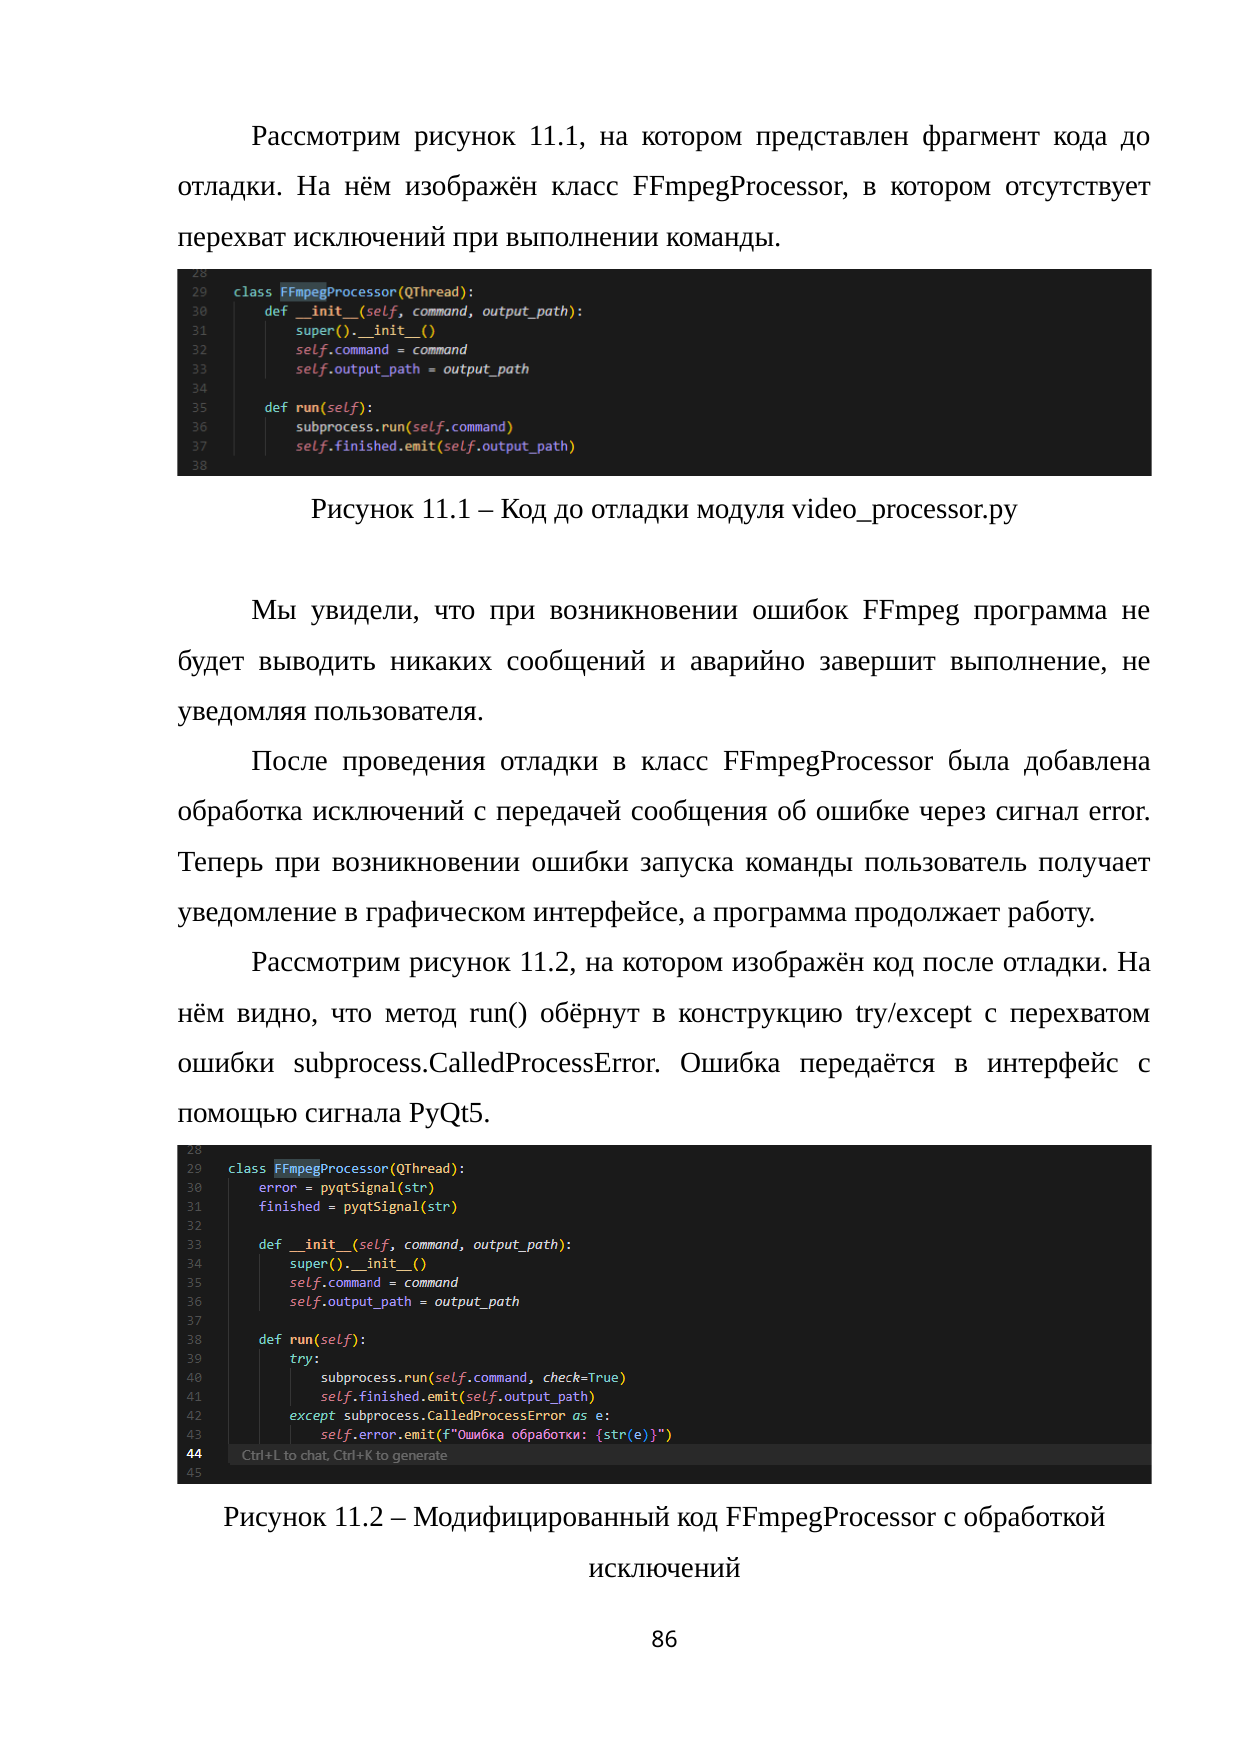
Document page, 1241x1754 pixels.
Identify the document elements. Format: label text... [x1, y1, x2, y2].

picture [177, 269, 1152, 476]
text После проведения отладки в класс FFmpegProcessor была добавлена обработка исключений с передачей сообщения об ошибке через сигнал error. Теперь при возникновении ошибки запуска команды пользователь получает уведомление в графическом интерфейсе, а программа продолжает работу. [177, 743, 1152, 928]
text Рисунок 11.2 – Модифицированный код FFmpegProcessor с обработкой исключений [177, 1499, 1152, 1583]
text Рассмотрим рисунок 11.1, на котором представлен фрагмент кода до отладки. На нём изображён класс FFmpegProcessor, в котором отсутствует перехват исключений при выполнении команды. [177, 118, 1152, 252]
text Рассмотрим рисунок 11.2, на котором изображён код после отладки. На нём видно, что метод run() обёрнут в конструкцию try/except с перехватом ошибки subprocess.CalledProcessError. Ошибка передаётся в интерфейс с помощью сигнала PyQt5. [177, 944, 1152, 1129]
text Рисунок 11.1 – Код до отладки модуля video_processor.py [177, 492, 1152, 525]
text Мы увидели, что при возникновении ошибок FFmpeg программа не будет выводить никаких сообщений и аварийно завершит выполнение, не уведомляя пользователя. [177, 592, 1152, 726]
picture [177, 1145, 1152, 1484]
